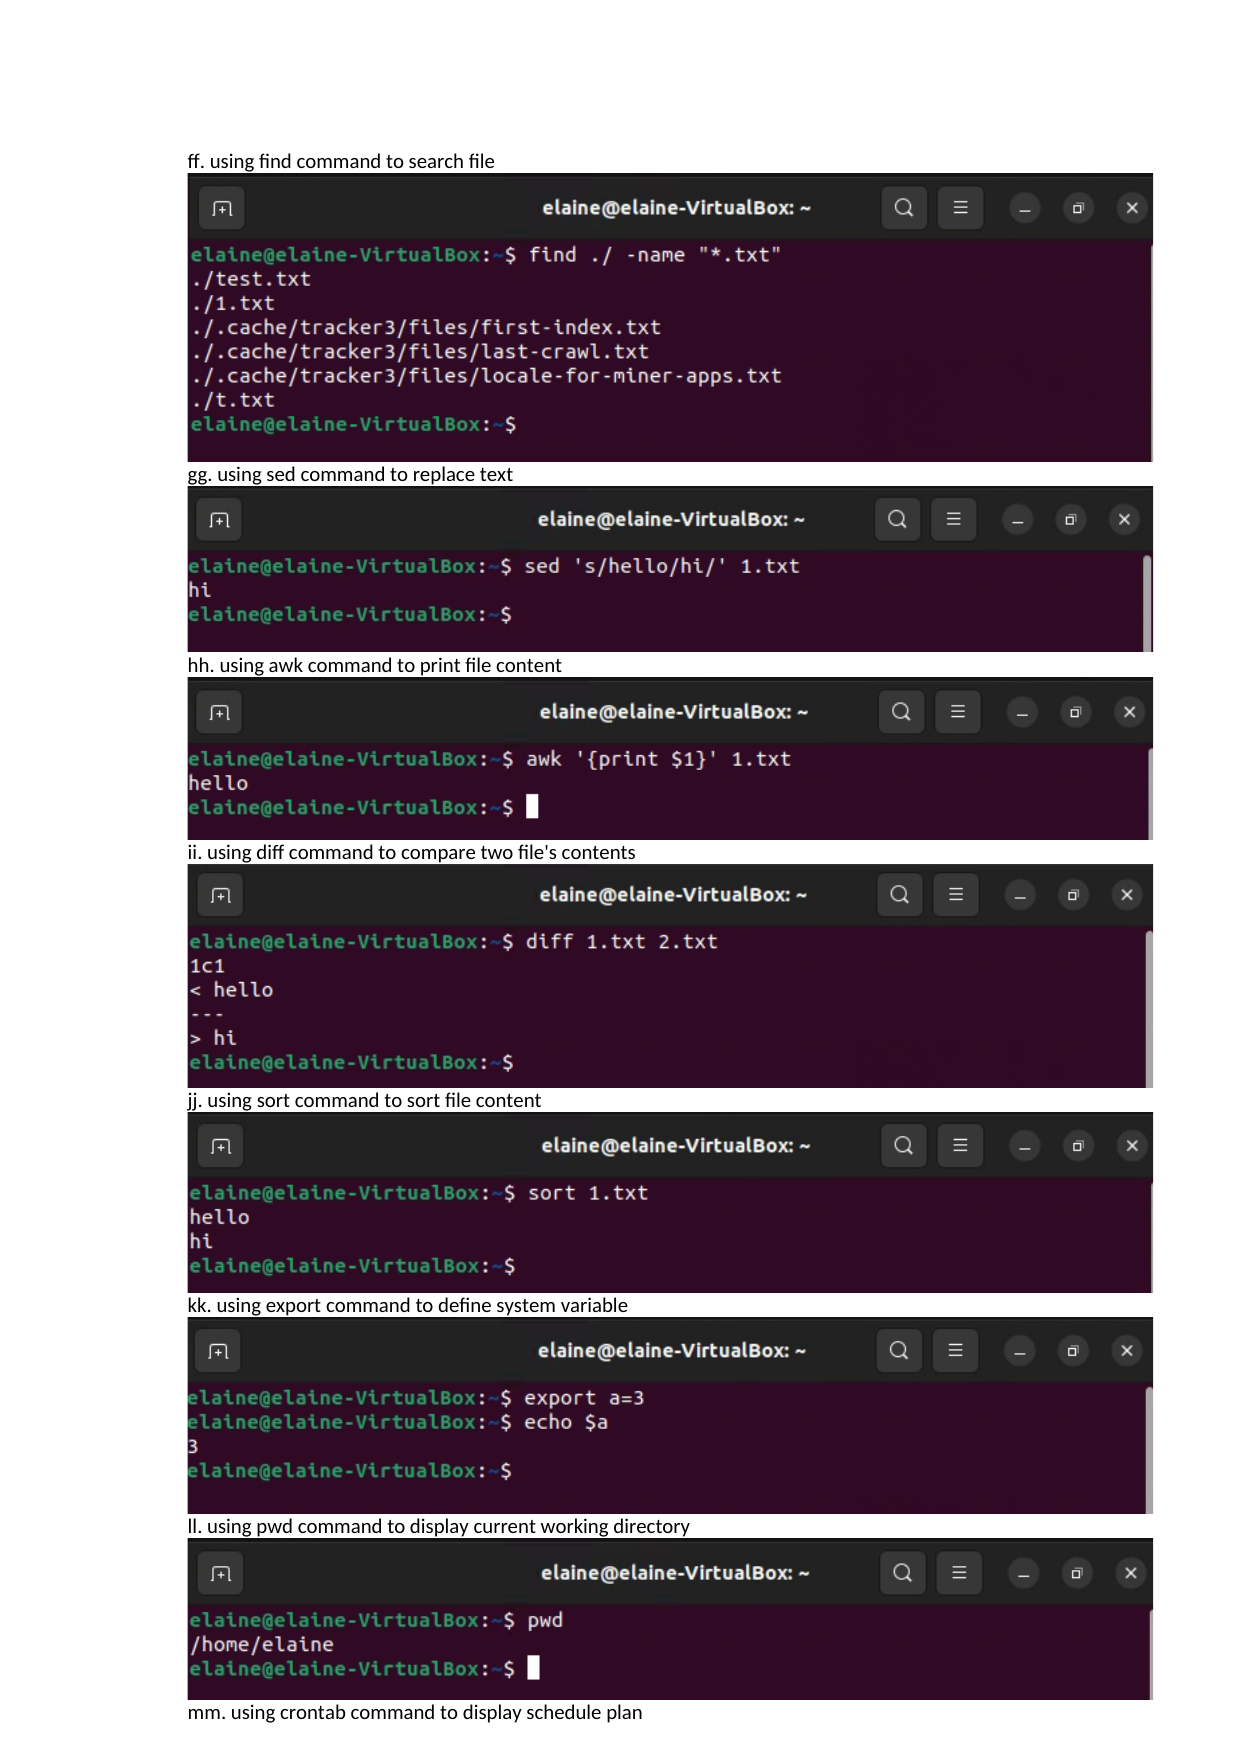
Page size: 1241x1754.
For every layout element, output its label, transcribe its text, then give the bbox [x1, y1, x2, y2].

picture [187, 1112, 1154, 1293]
text gg. using sed command to replace text [187, 462, 1140, 486]
text mm. using crontab command to display schedule plan [187, 1700, 1140, 1725]
picture [187, 486, 1154, 652]
text jj. using sort command to sort file content [187, 1088, 1140, 1112]
text ll. using pwd command to display current working directory [187, 1514, 1140, 1538]
picture [187, 173, 1154, 462]
text ff. using find command to search file [187, 148, 1140, 173]
text ii. using diff command to compare two file's contents [187, 840, 1140, 864]
picture [187, 864, 1154, 1088]
picture [187, 1538, 1154, 1700]
text kk. using export command to define system variable [187, 1293, 1140, 1317]
text hh. using awk command to print file content [187, 652, 1140, 677]
picture [187, 1317, 1154, 1514]
picture [187, 677, 1154, 840]
